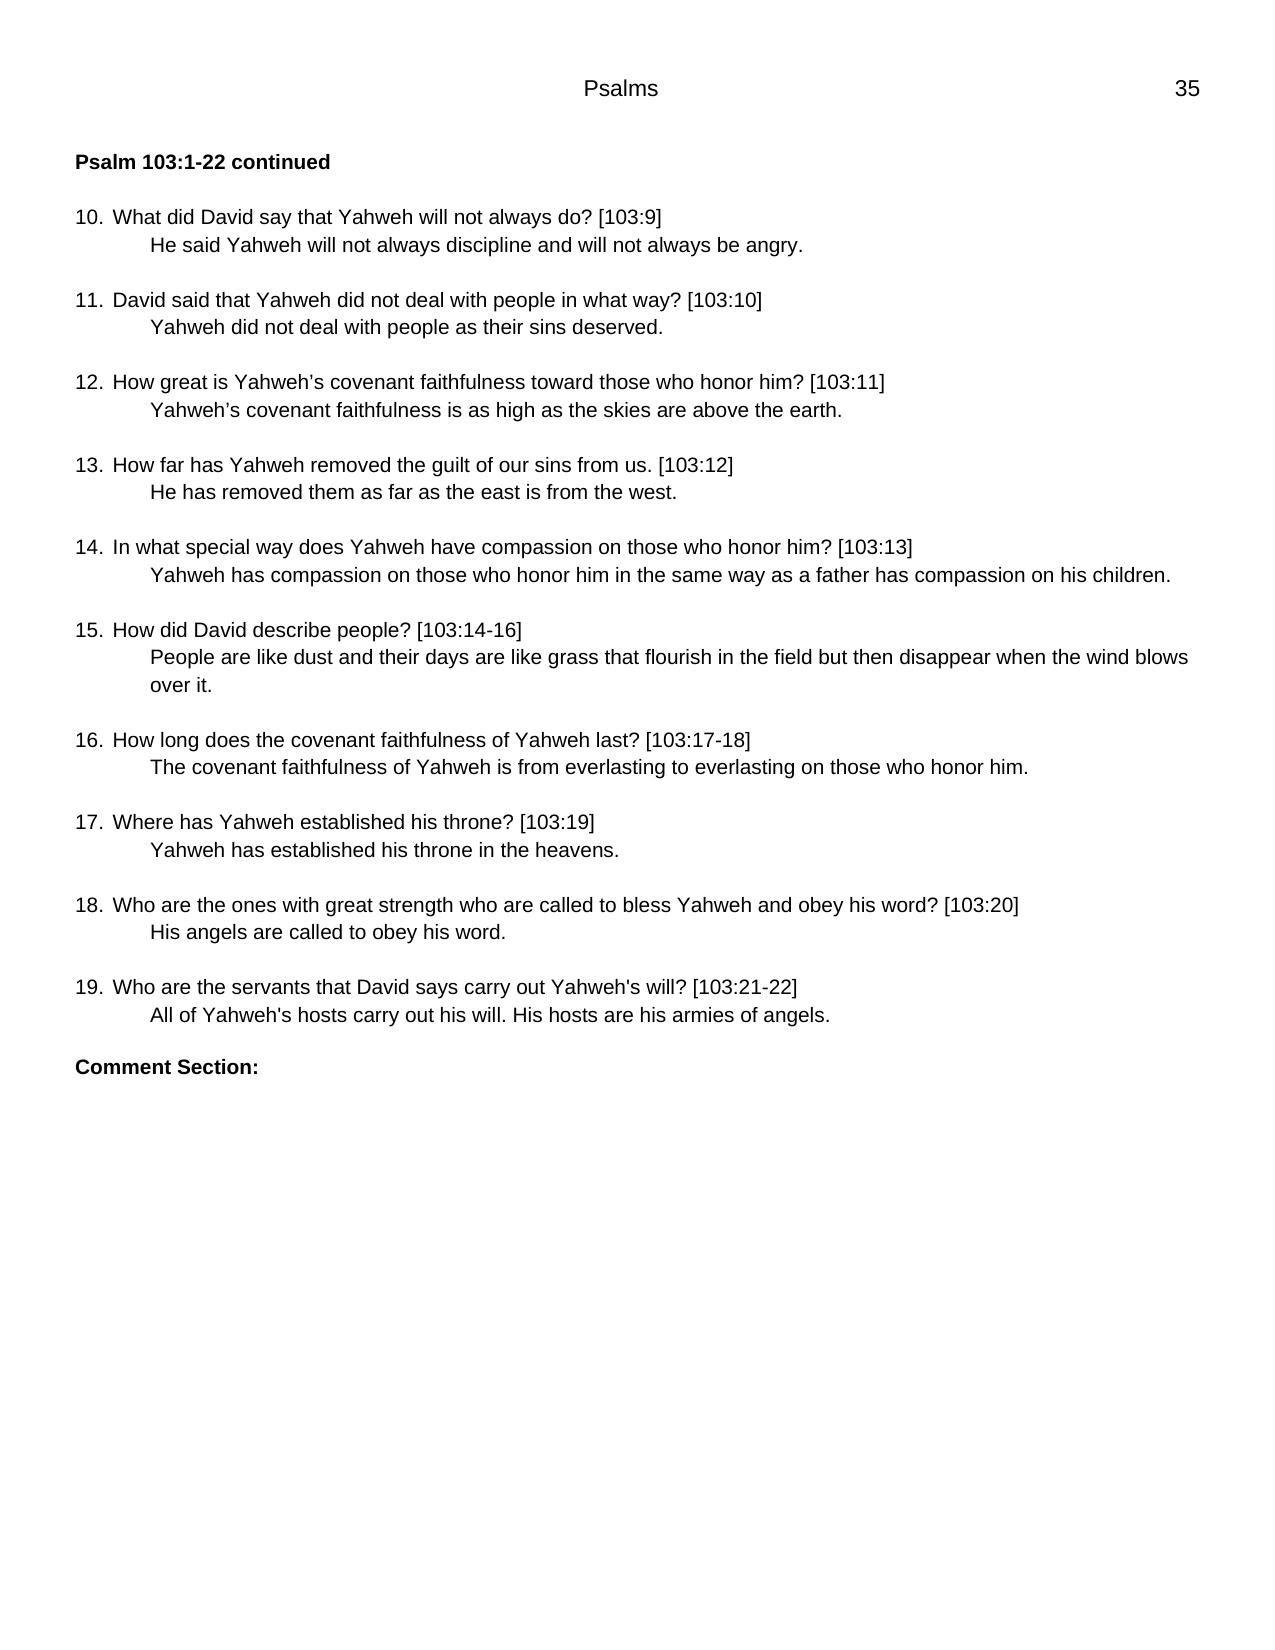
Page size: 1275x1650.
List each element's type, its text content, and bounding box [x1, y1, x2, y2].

list David said that Yahweh did not deal with people in what way? [103:10] [75, 287, 1200, 311]
text Yahweh did not deal with people as their sins deserved. [150, 315, 1200, 339]
text People are like dust and their days are like grass that flourish in the field but then disappear when the wind blows over it. [150, 645, 1200, 696]
list In what special way does Yahweh have compassion on those who honor him? [103:13] [75, 535, 1200, 559]
list Who are the ones with great strength who are called to bless Yahweh and obey his word? [103:20] [75, 892, 1200, 916]
text Yahweh’s covenant faithfulness is as high as the skies are above the earth. [150, 397, 1200, 421]
text All of Yahweh's hosts carry out his will. His hosts are his armies of angels. [150, 1002, 1200, 1026]
text Yahweh has established his throne in the heavens. [150, 837, 1200, 861]
list What did David say that Yahweh will not always do? [103:9] [75, 205, 1200, 229]
text The covenant faithfulness of Yahweh is from everlasting to everlasting on those who honor him. [150, 755, 1200, 779]
list How long does the covenant faithfulness of Yahweh last? [103:17-18] [75, 727, 1200, 751]
list How did David describe people? [103:14-16] [75, 617, 1200, 641]
text Psalm 103:1-22 continued [75, 150, 1200, 174]
text Yahweh has compassion on those who honor him in the same way as a father has compassion on his children. [150, 562, 1200, 586]
list Where has Yahweh established his throne? [103:19] [75, 810, 1200, 834]
text His angels are called to obey his word. [150, 920, 1200, 944]
list How far has Yahweh removed the guilt of our sins from us. [103:12] [75, 452, 1200, 476]
list How great is Yahweh’s covenant faithfulness toward those who honor him? [103:11] [75, 370, 1200, 394]
text Comment Section: [75, 1055, 1200, 1079]
list Who are the servants that David says carry out Yahweh's will? [103:21-22] [75, 975, 1200, 999]
text He has removed them as far as the east is from the west. [150, 480, 1200, 504]
text He said Yahweh will not always discipline and will not always be angry. [150, 232, 1200, 256]
